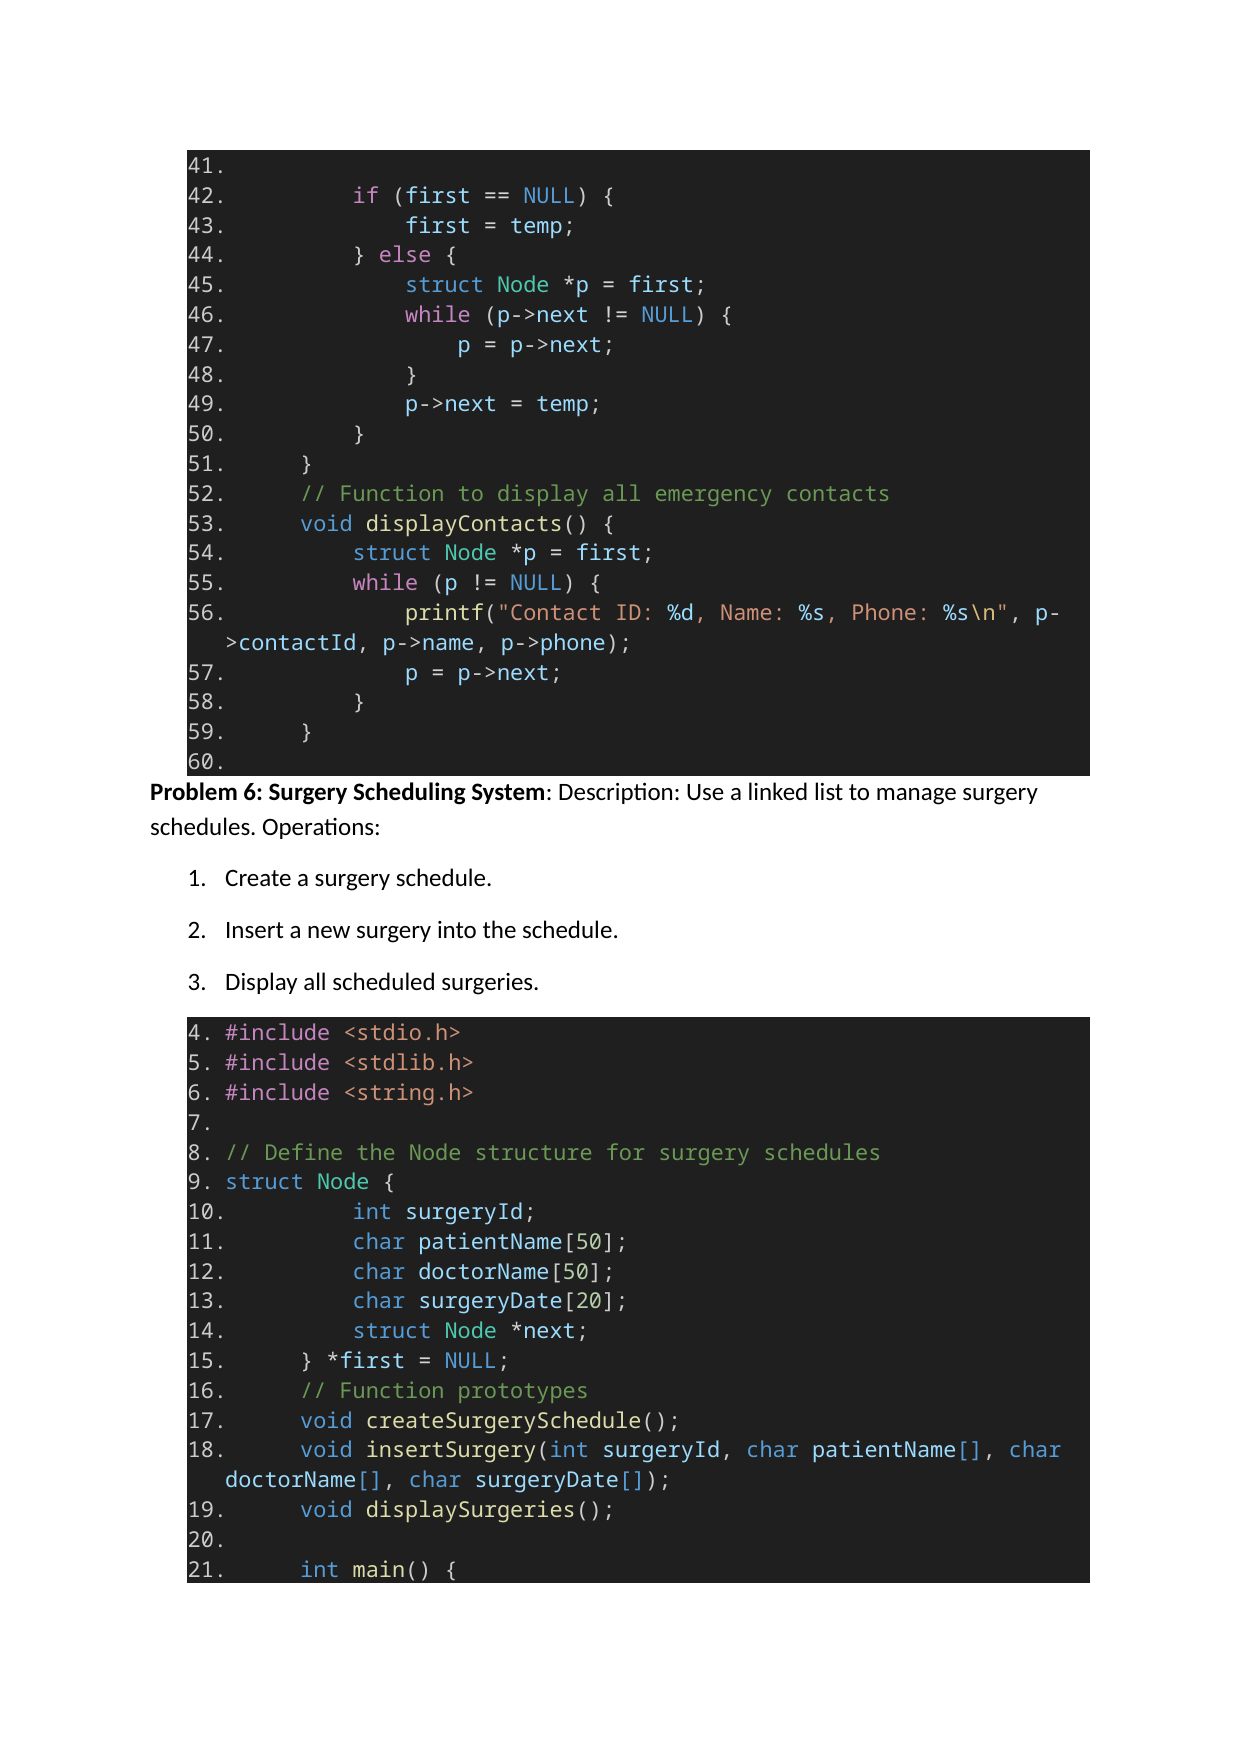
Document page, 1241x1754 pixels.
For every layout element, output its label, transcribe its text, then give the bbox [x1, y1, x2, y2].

list p = p->next; [187, 329, 1090, 358]
list while (p != NULL) { [187, 567, 1090, 597]
list } [187, 358, 1090, 388]
list int main() { [187, 1553, 1090, 1583]
list Create a surgery schedule. [187, 862, 1090, 893]
list Display all scheduled surgeries. [187, 966, 1090, 996]
list char doctorName[50]; [187, 1256, 1090, 1285]
list } [187, 716, 1090, 746]
list } [187, 448, 1090, 478]
list #include <stdio.h> [187, 1017, 1090, 1047]
list printf("Contact ID: %d, Name: %s, Phone: %s\n", p->contactId, p->name, p->phone); [187, 597, 1090, 656]
list void createSurgerySchedule(); [187, 1404, 1090, 1434]
list } [187, 686, 1090, 716]
list void displayContacts() { [187, 507, 1090, 537]
list char surgeryDate[20]; [187, 1285, 1090, 1315]
list struct Node *p = first; [187, 269, 1090, 299]
list if (first == NULL) { [187, 180, 1090, 209]
list int surgeryId; [187, 1196, 1090, 1226]
list Insert a new surgery into the schedule. [187, 914, 1090, 944]
list first = temp; [187, 209, 1090, 239]
list } else { [187, 239, 1090, 269]
list } *first = NULL; [187, 1345, 1090, 1375]
list struct Node { [187, 1166, 1090, 1196]
list p = p->next; [187, 656, 1090, 686]
list struct Node *p = first; [187, 537, 1090, 567]
text Problem 6: Surgery Scheduling System: Description: Use a linked list to manage surgery schedules. Operations: [150, 776, 1090, 841]
list // Function prototypes [187, 1375, 1090, 1404]
list } [187, 418, 1090, 448]
list while (p->next != NULL) { [187, 299, 1090, 329]
list void insertSurgery(int surgeryId, char patientName[], char doctorName[], char surgeryDate[]); [187, 1434, 1090, 1494]
list char patientName[50]; [187, 1226, 1090, 1256]
list #include <string.h> [187, 1077, 1090, 1107]
list void displaySurgeries(); [187, 1494, 1090, 1524]
list #include <stdlib.h> [187, 1047, 1090, 1077]
list // Function to display all emergency contacts [187, 478, 1090, 507]
list struct Node *next; [187, 1315, 1090, 1345]
list p->next = temp; [187, 388, 1090, 418]
list // Define the Node structure for surgery schedules [187, 1136, 1090, 1166]
